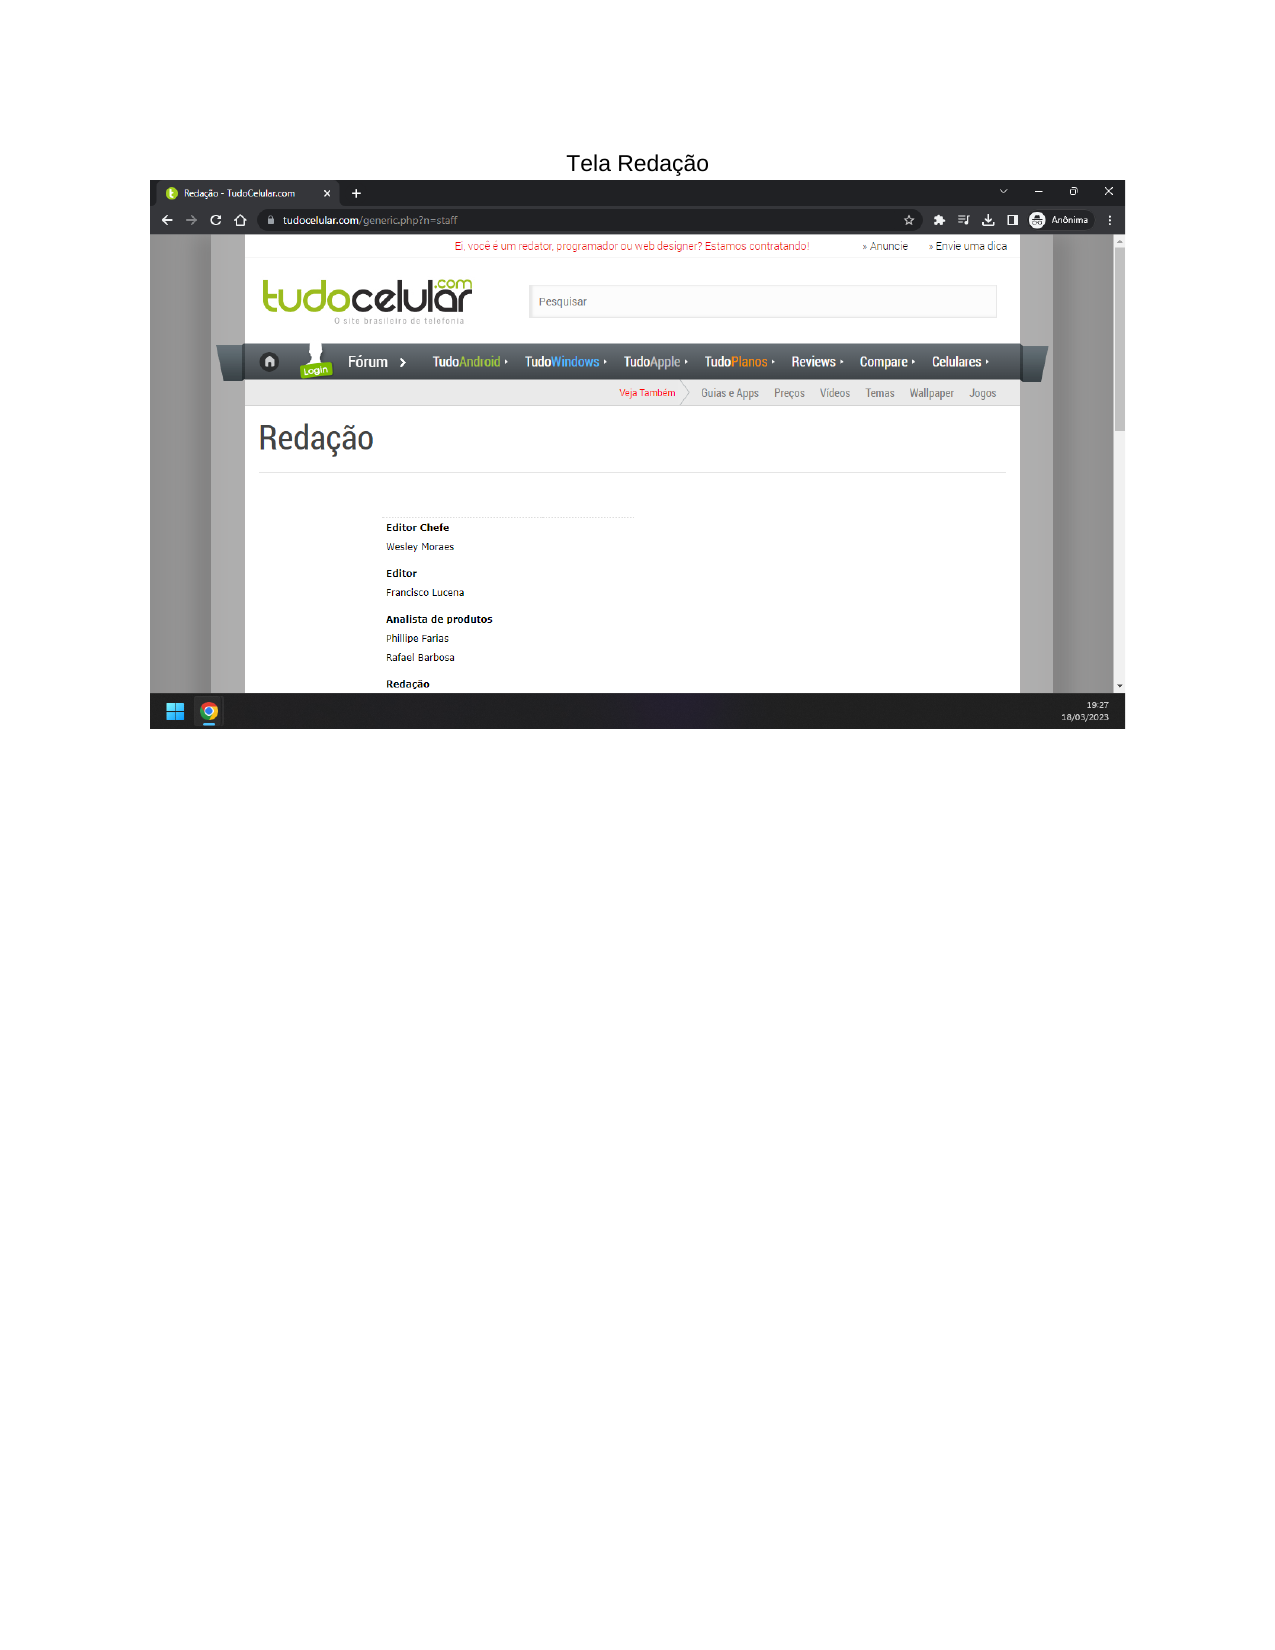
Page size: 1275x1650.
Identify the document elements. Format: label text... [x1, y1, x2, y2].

text Tela Redação [150, 150, 1125, 176]
picture [150, 180, 1125, 729]
